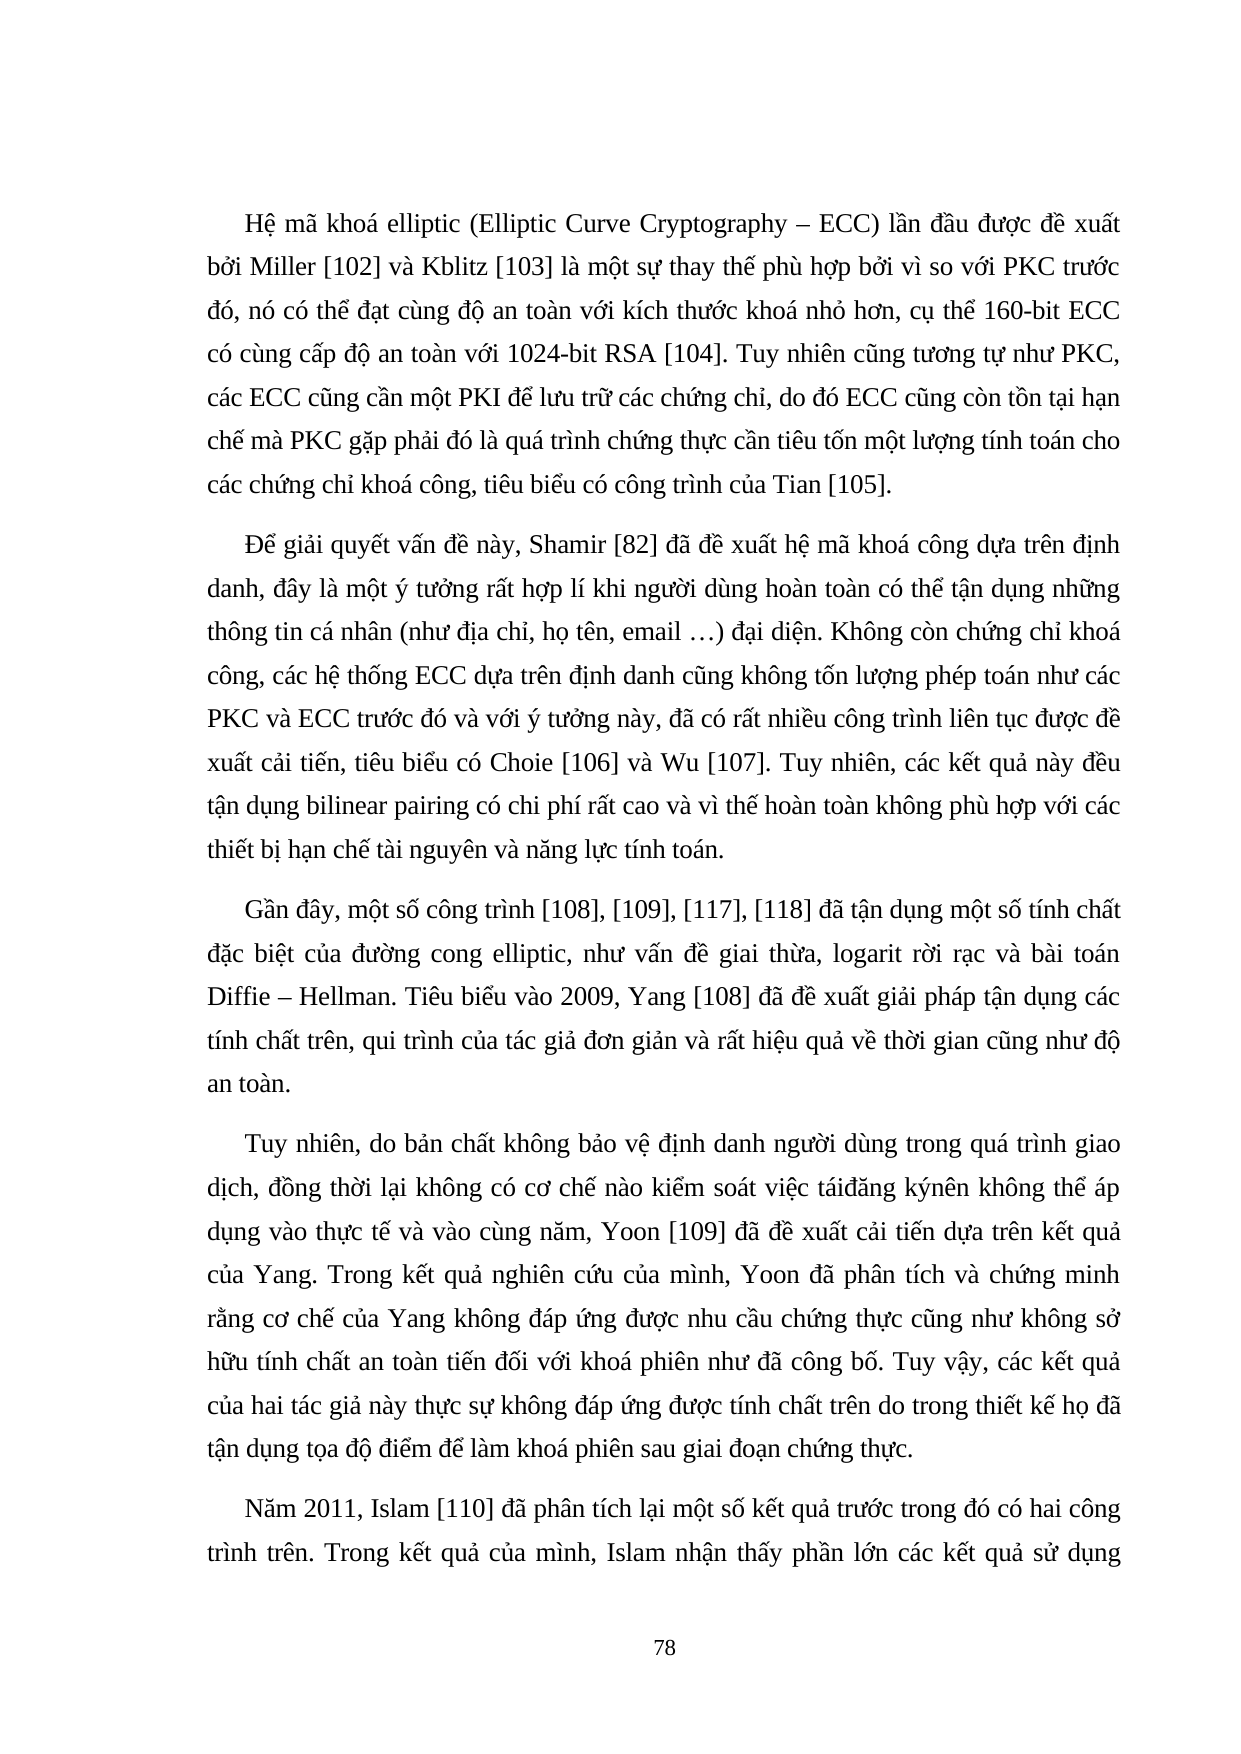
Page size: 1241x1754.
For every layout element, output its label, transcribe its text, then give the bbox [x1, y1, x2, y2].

text Hệ mã khoá elliptic (Elliptic Curve Cryptography – ECC) lần đầu được đề xuất bởi Miller [102] và Kblitz [103] là một sự thay thế phù hợp bởi vì so với PKC trước đó, nó có thể đạt cùng độ an toàn với kích thước khoá nhỏ hơn, cụ thể 160-bit ECC có cùng cấp độ an toàn với 1024-bit RSA [104]. Tuy nhiên cũng tương tự như PKC, các ECC cũng cần một PKI để lưu trữ các chứng chỉ, do đó ECC cũng còn tồn tại hạn chế mà PKC gặp phải đó là quá trình chứng thực cần tiêu tốn một lượng tính toán cho các chứng chỉ khoá công, tiêu biểu có công trình của Tian [105]. [207, 207, 1122, 499]
text Tuy nhiên, do bản chất không bảo vệ định danh người dùng trong quá trình giao dịch, đồng thời lại không có cơ chế nào kiểm soát việc táiđăng kýnên không thể áp dụng vào thực tế và vào cùng năm, Yoon [109] đã đề xuất cải tiến dựa trên kết quả của Yang. Trong kết quả nghiên cứu của mình, Yoon đã phân tích và chứng minh rằng cơ chế của Yang không đáp ứng được nhu cầu chứng thực cũng như không sở hữu tính chất an toàn tiến đối với khoá phiên như đã công bố. Tuy vậy, các kết quả của hai tác giả này thực sự không đáp ứng được tính chất trên do trong thiết kế họ đã tận dụng tọa độ điểm để làm khoá phiên sau giai đoạn chứng thực. [207, 1128, 1122, 1463]
text Để giải quyết vấn đề này, Shamir [82] đã đề xuất hệ mã khoá công dựa trên định danh, đây là một ý tưởng rất hợp lí khi người dùng hoàn toàn có thể tận dụng những thông tin cá nhân (như địa chỉ, họ tên, email …) đại diện. Không còn chứng chỉ khoá công, các hệ thống ECC dựa trên định danh cũng không tốn lượng phép toán như các PKC và ECC trước đó và với ý tưởng này, đã có rất nhiều công trình liên tục được đề xuất cải tiến, tiêu biểu có Choie [106] và Wu [107]. Tuy nhiên, các kết quả này đều tận dụng bilinear pairing có chi phí rất cao và vì thế hoàn toàn không phù hợp với các thiết bị hạn chế tài nguyên và năng lực tính toán. [207, 528, 1122, 864]
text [207, 1493, 1122, 1567]
text Gần đây, một số công trình [108], [109], [117], [118] đã tận dụng một số tính chất đặc biệt của đường cong elliptic, như vấn đề giai thừa, logarit rời rạc và bài toán Diffie – Hellman. Tiêu biểu vào 2009, Yang [108] đã đề xuất giải pháp tận dụng các tính chất trên, qui trình của tác giả đơn giản và rất hiệu quả về thời gian cũng như độ an toàn. [207, 893, 1122, 1098]
